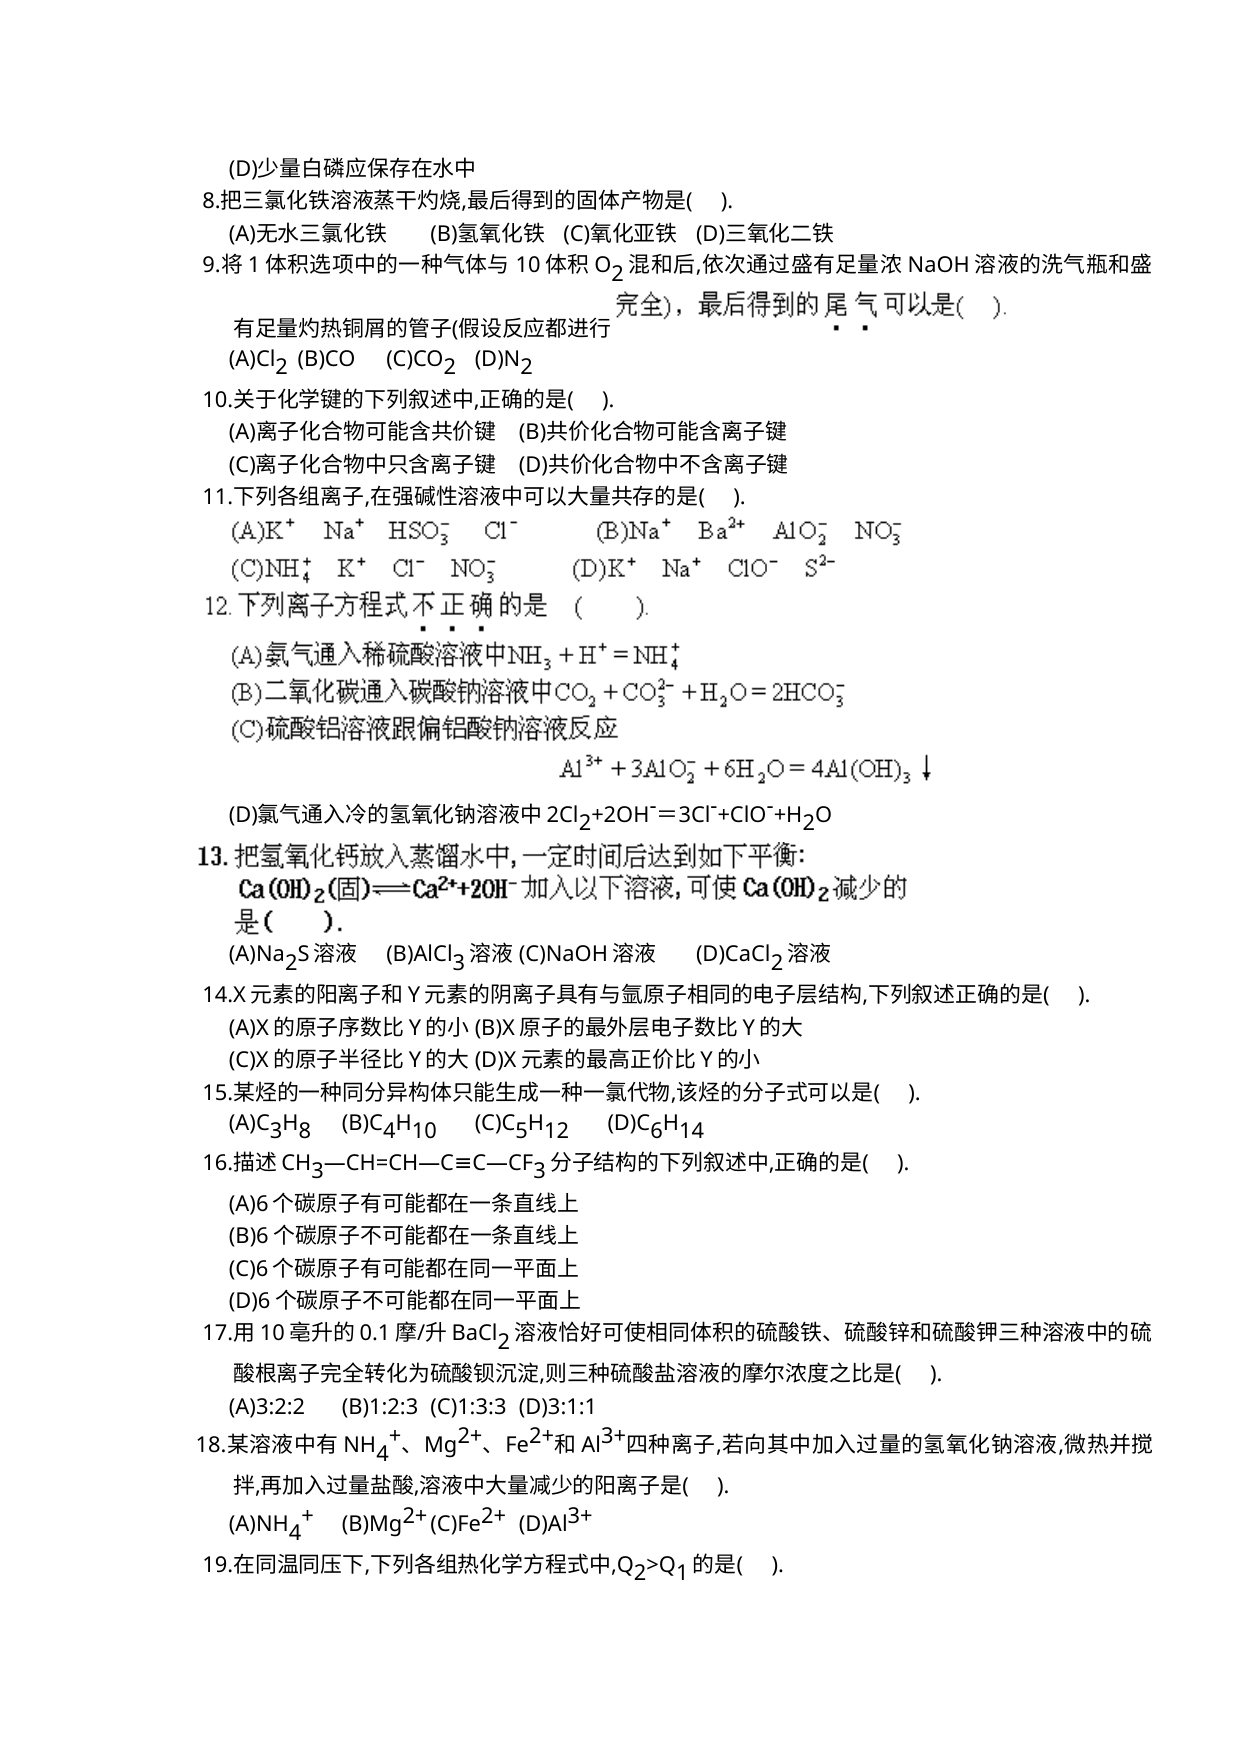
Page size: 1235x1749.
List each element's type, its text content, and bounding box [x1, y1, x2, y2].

text (A)无水三氯化铁 (B)氢氧化铁 (C)氧化亚铁 (D)三氧化二铁 [158, 215, 1154, 247]
text (C)6个碳原子有可能都在同一平面上 [158, 1250, 1154, 1283]
text (C)离子化合物中只含离子键 (D)共价化合物中不含离子键 [158, 446, 1154, 478]
text (A)离子化合物可能含共价键 (B)共价化合物可能含离子键 [158, 413, 1154, 446]
text 11.下列各组离子,在强碱性溶液中可以大量共存的是( ). [158, 478, 1154, 511]
text 8.把三氯化铁溶液蒸干灼烧,最后得到的固体产物是( ). [158, 182, 1154, 215]
picture [611, 287, 1012, 337]
picture [202, 511, 945, 790]
picture [196, 842, 910, 936]
text 16.描述CH3—CH=CH—C≡C—CF3分子结构的下列叙述中,正确的是( ). [202, 1145, 1154, 1185]
text 10.关于化学键的下列叙述中,正确的是( ). [158, 381, 1154, 413]
text 9.将1体积选项中的一种气体与10体积O2混和后,依次通过盛有足量浓NaOH溶液的洗气瓶和盛有足量灼热铜屑的管子(假设反应都进行 [202, 247, 1154, 343]
text 18.某溶液中有NH4+、Mg2+、Fe2+和Al3+四种离子,若向其中加入过量的氢氧化钠溶液,微热并搅拌,再加入过量盐酸,溶液中大量减少的阳离子是( ). [195, 1420, 1154, 1500]
text (A)NH4+ (B)Mg2+ (C)Fe2+ (D)Al3+ [158, 1500, 1154, 1547]
text (A)3:2:2 (B)1:2:3 (C)1:3:3 (D)3:1:1 [158, 1388, 1154, 1420]
text (A)Cl2 (B)CO (C)CO2 (D)N2 [158, 343, 1154, 381]
text 17.用10亳升的0.1摩/升BaCl2溶液恰好可使相同体积的硫酸铁、硫酸锌和硫酸钾三种溶液中的硫酸根离子完全转化为硫酸钡沉淀,则三种硫酸盐溶液的摩尔浓度之比是( ). [202, 1315, 1154, 1388]
text (A)X的原子序数比Y的小 (B)X原子的最外层电子数比Y的大 [158, 1009, 1154, 1041]
text (D)少量白磷应保存在水中 [158, 150, 1154, 182]
text (C)X的原子半径比Y的大 (D)X元素的最高正价比Y的小 [158, 1041, 1154, 1074]
text (D)氯气通入冷的氢氧化钠溶液中2Cl2+2OH-＝3Cl-+ClO-+H2O [158, 790, 1154, 837]
text (D)6个碳原子不可能都在同一平面上 [158, 1283, 1154, 1315]
text (A)6个碳原子有可能都在一条直线上 [158, 1185, 1154, 1218]
text (A)C3H8 (B)C4H10 (C)C5H12 (D)C6H14 [158, 1106, 1154, 1145]
text 15.某烃的一种同分异构体只能生成一种一氯代物,该烃的分子式可以是( ). [202, 1074, 1154, 1106]
text 19.在同温同压下,下列各组热化学方程式中,Q2>Q1的是( ). [158, 1547, 1154, 1587]
text (B)6个碳原子不可能都在一条直线上 [158, 1218, 1154, 1250]
text 14.X元素的阳离子和Y元素的阴离子具有与氩原子相同的电子层结构,下列叙述正确的是( ). [202, 976, 1154, 1009]
